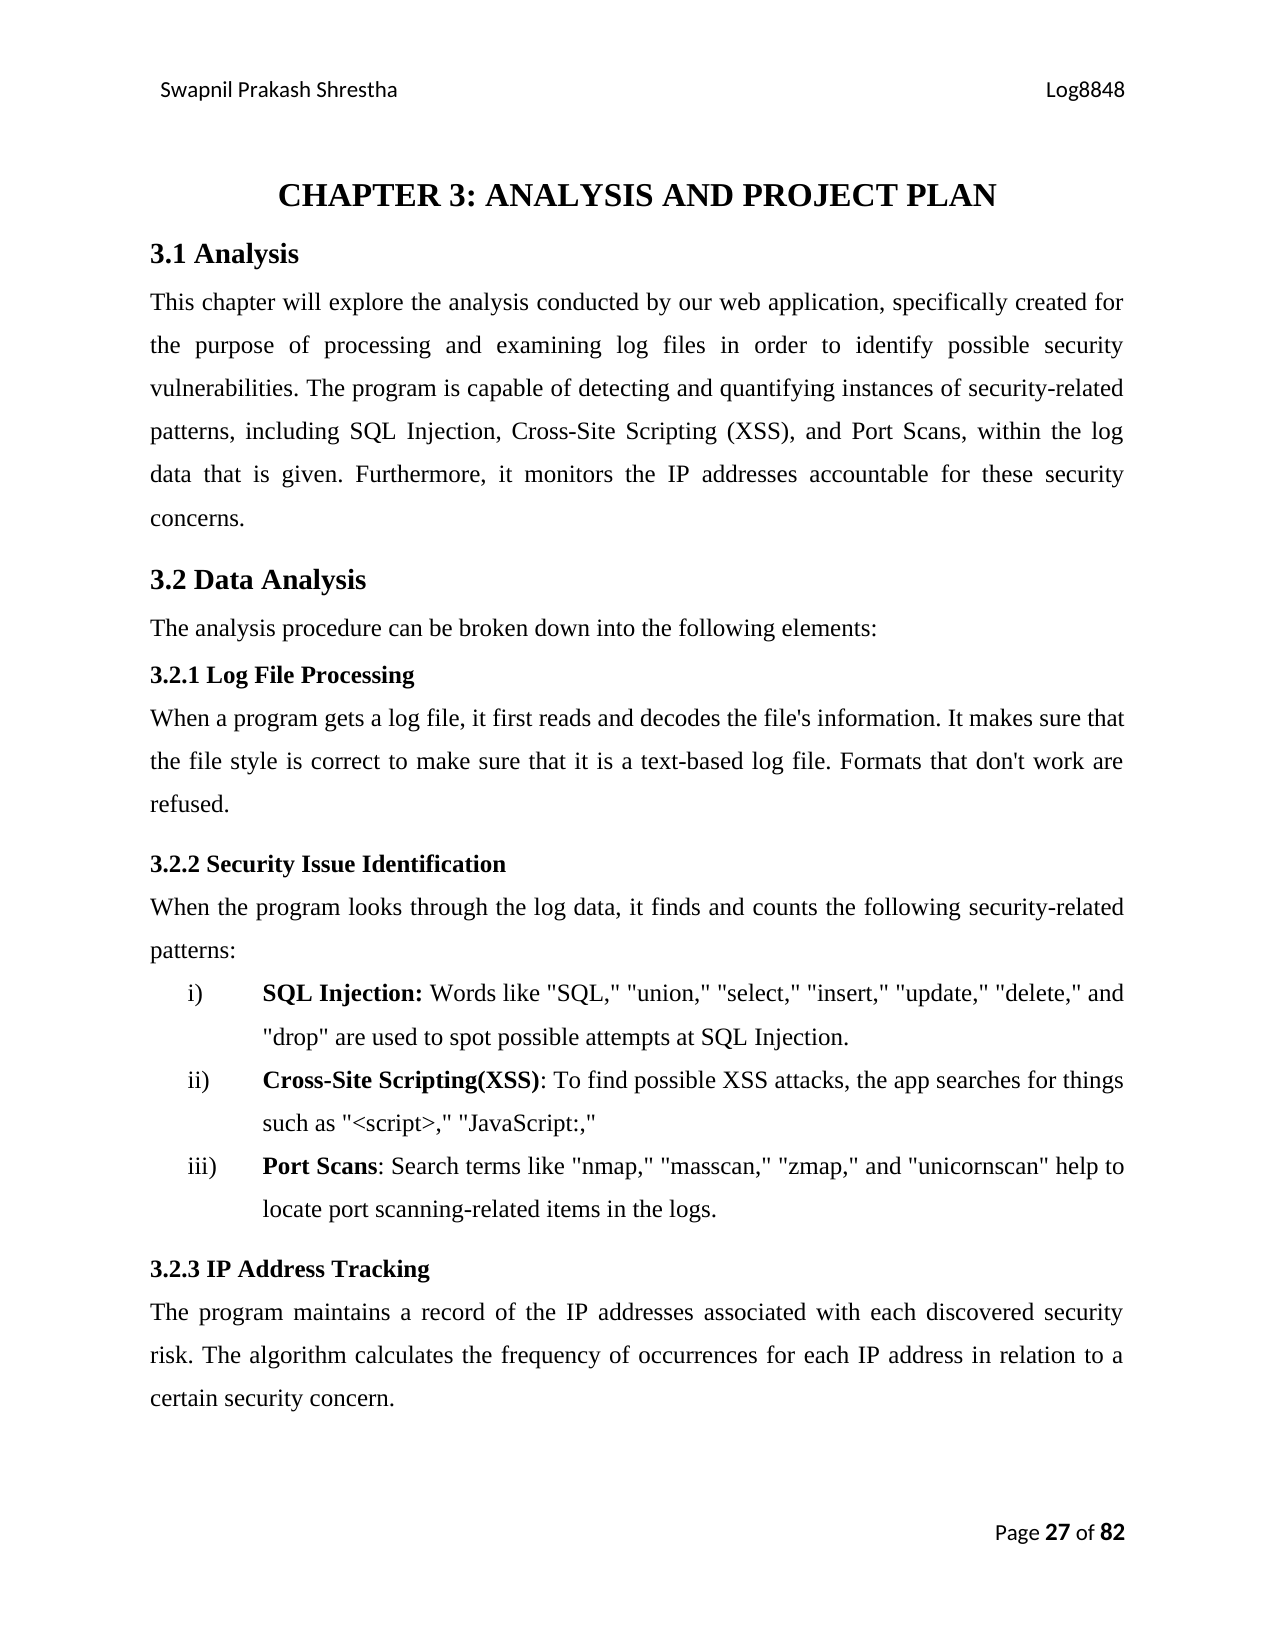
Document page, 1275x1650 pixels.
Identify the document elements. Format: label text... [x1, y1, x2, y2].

list Cross-Site Scripting(XSS): To find possible XSS attacks, the app searches for things such as "<script>," "JavaScript:," [187, 1065, 1125, 1137]
subtitle 3.2 Data Analysis [150, 562, 1125, 596]
subtitle 3.1 Analysis [150, 237, 1125, 270]
list SQL Injection: Words like "SQL," "union," "select," "insert," "update," "delete," and "drop" are used to spot possible attempts at SQL Injection. [187, 978, 1125, 1050]
text When a program gets a log file, it first reads and decodes the file's information. It makes sure that the file style is correct to make sure that it is a text-based log file. Formats that don't work are refused. [150, 703, 1125, 818]
list Port Scans: Search terms like "nmap," "masscan," "zmap," and "unicornscan" help to locate port scanning-related items in the logs. [187, 1151, 1125, 1223]
subtitle 3.2.2 Security Issue Identification [150, 849, 1125, 878]
text The program maintains a record of the IP addresses associated with each discovered security risk. The algorithm calculates the frequency of occurrences for each IP address in relation to a certain security concern. [150, 1297, 1125, 1412]
subtitle 3.2.1 Log File Processing [150, 660, 1125, 689]
subtitle CHAPTER 3: ANALYSIS and project plan [150, 175, 1125, 213]
subtitle 3.2.3 IP Address Tracking [150, 1254, 1125, 1283]
text The analysis procedure can be broken down into the following elements: [150, 613, 1125, 641]
text This chapter will explore the analysis conducted by our web application, specifically created for the purpose of processing and examining log files in order to identify possible security vulnerabilities. The program is capable of detecting and quantifying instances of security-related patterns, including SQL Injection, Cross-Site Scripting (XSS), and Port Scans, within the log data that is given. Furthermore, it monitors the IP addresses accountable for these security concerns. [150, 287, 1125, 531]
text When the program looks through the log data, it finds and counts the following security-related patterns: [150, 892, 1125, 964]
